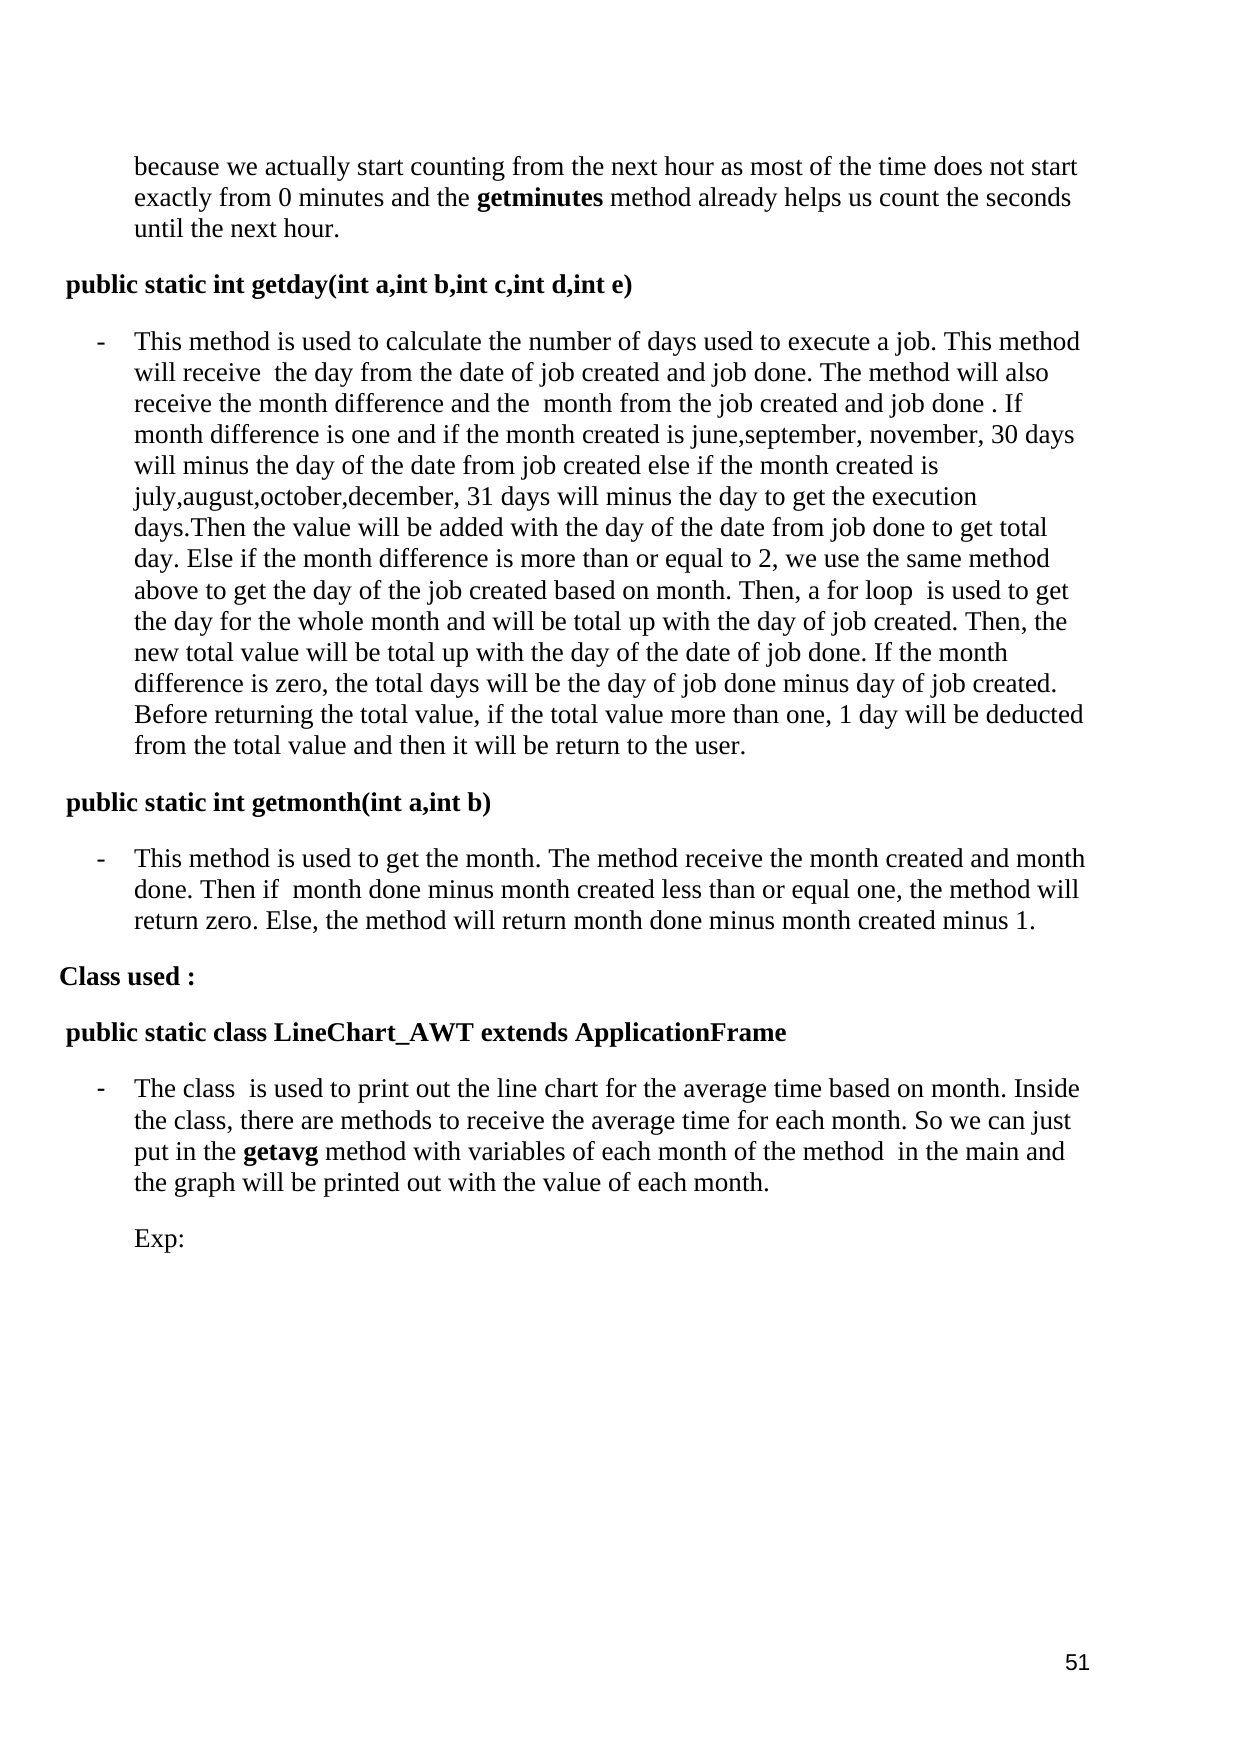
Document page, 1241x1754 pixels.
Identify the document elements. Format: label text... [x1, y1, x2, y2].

text public static class LineChart_AWT extends ApplicationFrame [59, 1016, 1090, 1047]
text public static int getday(int a,int b,int c,int d,int e) [59, 268, 1090, 299]
list This method is used to get the month. The method receive the month created and month done. Then if month done minus month created less than or equal one, the method will return zero. Else, the method will return month done minus month created minus 1. [96, 842, 1090, 935]
text Exp: [134, 1222, 1090, 1253]
text Class used : [59, 960, 1090, 991]
list This method is used to calculate the number of days used to execute a job. This method will receive the day from the date of job created and job done. The method will also receive the month difference and the month from the job created and job done . If month difference is one and if the month created is june,september, november, 30 days will minus the day of the date from job created else if the month created is july,august,october,december, 31 days will minus the day to get the execution days.Then the value will be added with the day of the date from job done to get total day. Else if the month difference is more than or equal to 2, we use the same method above to get the day of the job created based on month. Then, a for loop is used to get the day for the whole month and will be total up with the day of job created. Then, the new total value will be total up with the day of the date of job done. If the month difference is zero, the total days will be the day of job done minus day of job created. Before returning the total value, if the total value more than one, 1 day will be deducted from the total value and then it will be return to the user. [96, 324, 1090, 761]
list The class is used to print out the line chart for the average time based on month. Inside the class, there are methods to receive the average time for each month. So we can just put in the getavg method with variables of each month of the method in the main and the graph will be printed out with the value of each month. [96, 1072, 1090, 1197]
text public static int getmonth(int a,int b) [59, 786, 1090, 817]
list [96, 150, 1090, 243]
